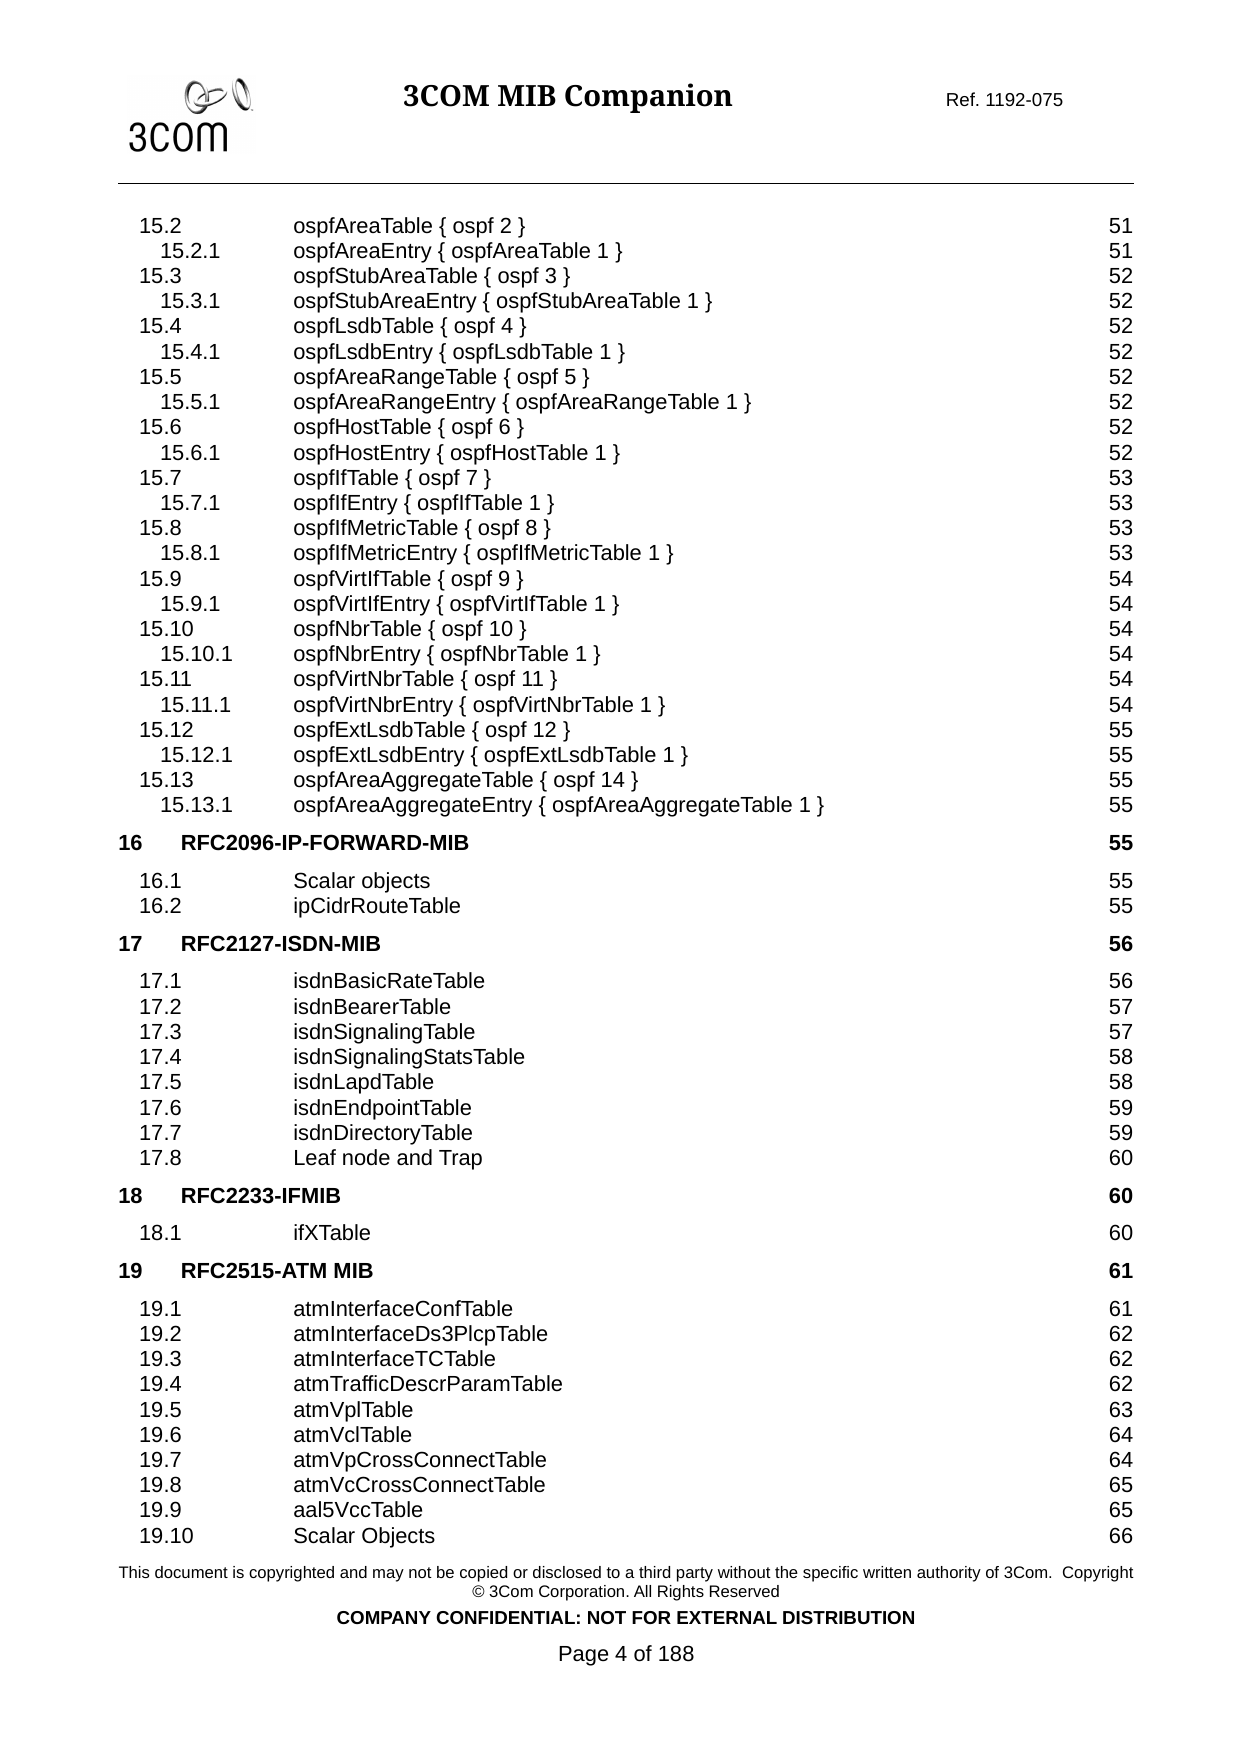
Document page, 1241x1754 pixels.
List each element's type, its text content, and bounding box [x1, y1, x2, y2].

text 17.1 isdnBasicRateTable 56 [139, 968, 1134, 993]
text 17.7 isdnDirectoryTable 59 [139, 1119, 1134, 1145]
text 19.2 atmInterfaceDs3PlcpTable 62 [139, 1321, 1134, 1346]
text 15.8.1 ospfIfMetricEntry { ospfIfMetricTable 1 } 53 [160, 540, 1134, 565]
text 15.2.1 ospfAreaEntry { ospfAreaTable 1 } 51 [160, 238, 1134, 263]
text 19.9 aal5VccTable 65 [139, 1497, 1134, 1522]
text 18 RFC2233-IfMIB 60 [118, 1182, 1134, 1208]
text 19 RFC2515-ATM MIB 61 [118, 1258, 1134, 1283]
text 16.1 Scalar objects 55 [139, 868, 1134, 893]
text 15.11.1 ospfVirtNbrEntry { ospfVirtNbrTable 1 } 54 [160, 691, 1134, 717]
text 15.11 ospfVirtNbrTable { ospf 11 } 54 [139, 666, 1134, 691]
text 15.7 ospfIfTable { ospf 7 } 53 [139, 464, 1134, 490]
text 15.5 ospfAreaRangeTable { ospf 5 } 52 [139, 364, 1134, 389]
text 15.4.1 ospfLsdbEntry { ospfLsdbTable 1 } 52 [160, 338, 1134, 364]
text 15.10.1 ospfNbrEntry { ospfNbrTable 1 } 54 [160, 641, 1134, 666]
text 15.12.1 ospfExtLsdbEntry { ospfExtLsdbTable 1 } 55 [160, 742, 1134, 767]
text 15.3 ospfStubAreaTable { ospf 3 } 52 [139, 263, 1134, 288]
text 19.1 atmInterfaceConfTable 61 [139, 1296, 1134, 1321]
text 19.6 atmVclTable 64 [139, 1422, 1134, 1447]
text 16 RFC2096-IP-FORWARD-MIB 55 [118, 830, 1134, 855]
text 19.3 atmInterfaceTCTable 62 [139, 1346, 1134, 1371]
text 15.13.1 ospfAreaAggregateEntry { ospfAreaAggregateTable 1 } 55 [160, 792, 1134, 817]
text 17.5 isdnLapdTable 58 [139, 1069, 1134, 1094]
text 19.8 atmVcCrossConnectTable 65 [139, 1472, 1134, 1497]
picture [126, 75, 257, 154]
text 15.4 ospfLsdbTable { ospf 4 } 52 [139, 313, 1134, 338]
text 15.6 ospfHostTable { ospf 6 } 52 [139, 414, 1134, 439]
text 15.2 ospfAreaTable { ospf 2 } 51 [139, 212, 1134, 238]
text 15.3.1 ospfStubAreaEntry { ospfStubAreaTable 1 } 52 [160, 288, 1134, 313]
text 15.13 ospfAreaAggregateTable { ospf 14 } 55 [139, 767, 1134, 792]
text 15.5.1 ospfAreaRangeEntry { ospfAreaRangeTable 1 } 52 [160, 389, 1134, 414]
text 15.8 ospfIfMetricTable { ospf 8 } 53 [139, 515, 1134, 540]
text 18.1 ifXTable 60 [139, 1220, 1134, 1245]
text 15.9 ospfVirtIfTable { ospf 9 } 54 [139, 565, 1134, 591]
text 19.10 Scalar Objects 66 [139, 1522, 1134, 1548]
text 16.2 ipCidrRouteTable 55 [139, 893, 1134, 918]
text 15.10 ospfNbrTable { ospf 10 } 54 [139, 616, 1134, 641]
text 15.9.1 ospfVirtIfEntry { ospfVirtIfTable 1 } 54 [160, 591, 1134, 616]
text 19.4 atmTrafficDescrParamTable 62 [139, 1371, 1134, 1396]
text 15.6.1 ospfHostEntry { ospfHostTable 1 } 52 [160, 439, 1134, 464]
text 17.3 isdnSignalingTable 57 [139, 1019, 1134, 1044]
text 17.4 isdnSignalingStatsTable 58 [139, 1044, 1134, 1069]
text 15.7.1 ospfIfEntry { ospfIfTable 1 } 53 [160, 490, 1134, 515]
text 19.5 atmVplTable 63 [139, 1396, 1134, 1422]
text 19.7 atmVpCrossConnectTable 64 [139, 1447, 1134, 1472]
text 15.12 ospfExtLsdbTable { ospf 12 } 55 [139, 717, 1134, 742]
text 17.8 Leaf node and Trap 60 [139, 1145, 1134, 1170]
text 17.2 isdnBearerTable 57 [139, 993, 1134, 1019]
text 17.6 isdnEndpointTable 59 [139, 1094, 1134, 1119]
text 17 RFC2127-ISDN-MIB 56 [118, 931, 1134, 956]
